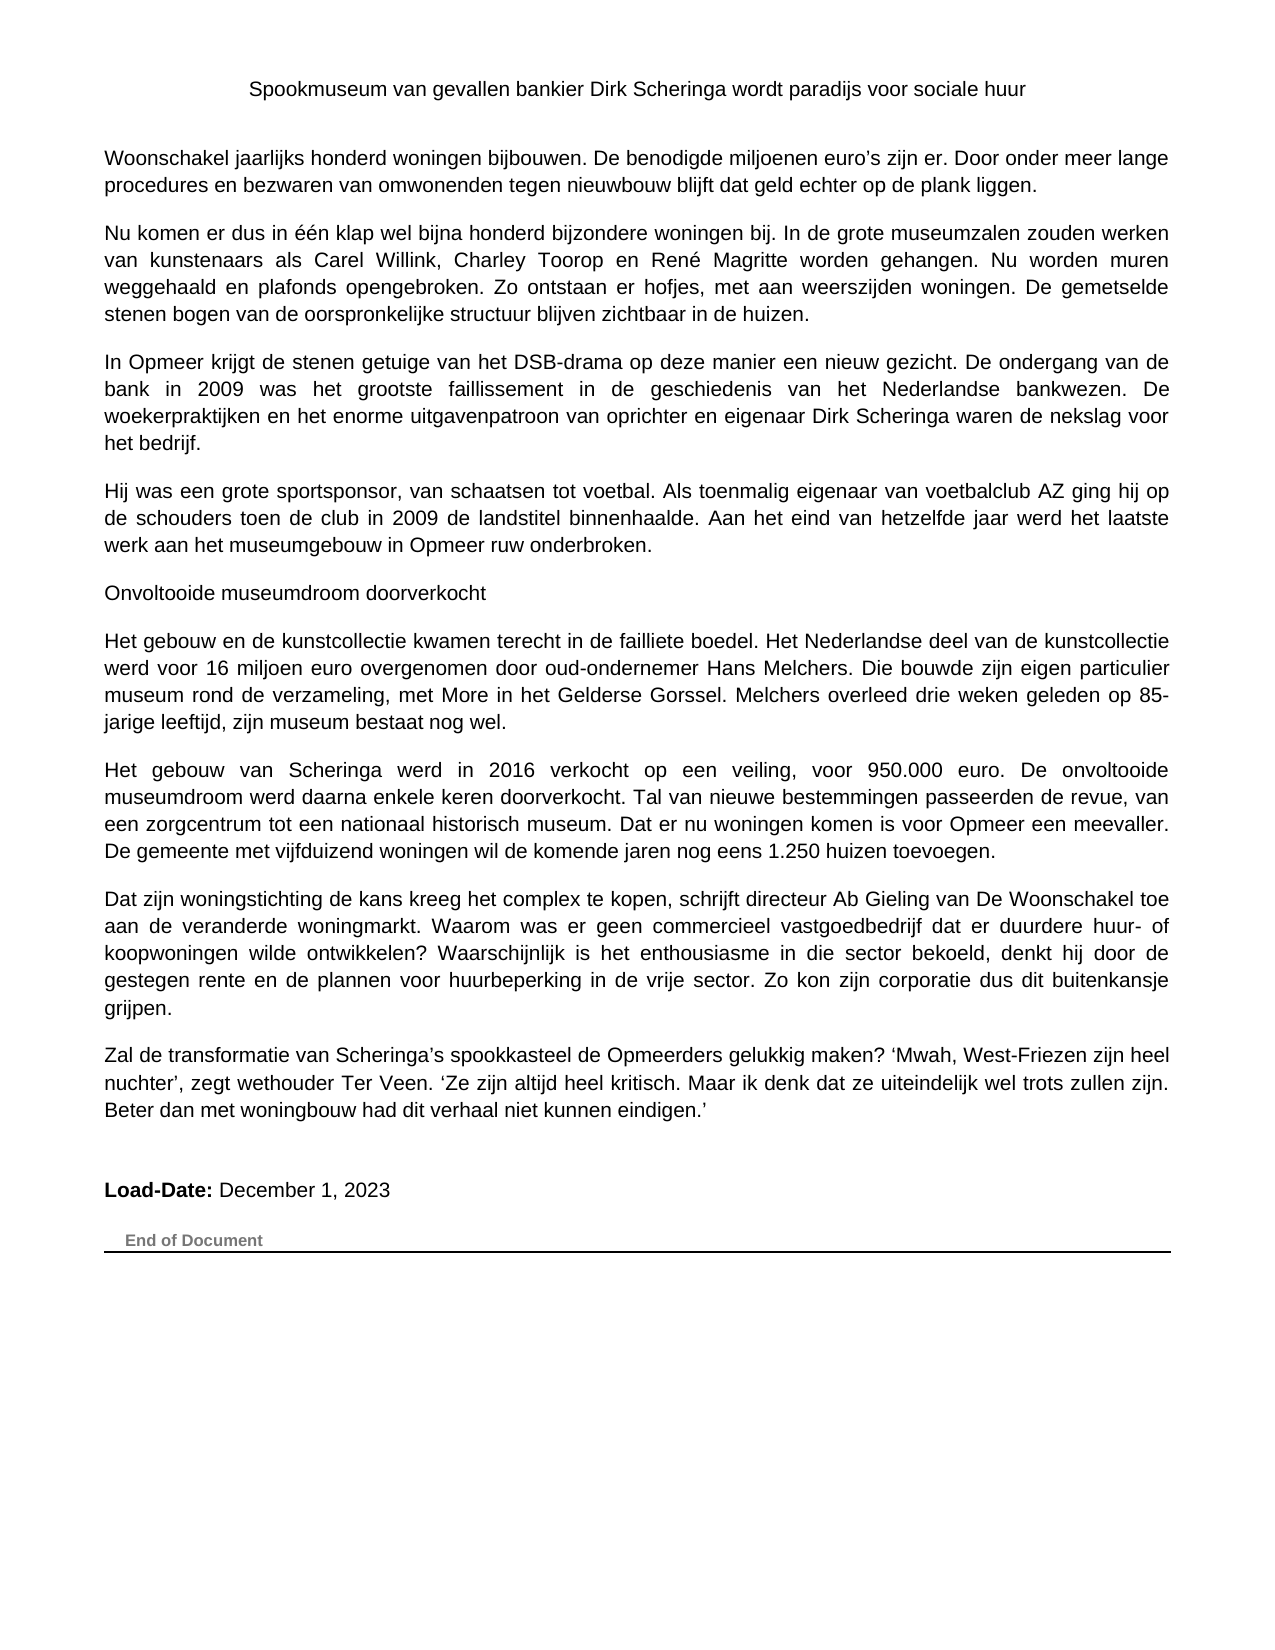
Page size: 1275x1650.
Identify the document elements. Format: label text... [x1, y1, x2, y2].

text Zal de transformatie van Scheringa’s spookkasteel de Opmeerders gelukkig maken? ‘Mwah, West-Friezen zijn heel nuchter’, zegt wethouder Ter Veen. ‘Ze zijn altijd heel kritisch. Maar ik denk dat ze uiteindelijk wel trots zullen zijn. Beter dan met woningbouw had dit verhaal niet kunnen eindigen.’ [104, 1040, 1171, 1121]
text Het gebouw en de kunstcollectie kwamen terecht in de failliete boedel. Het Nederlandse deel van de kunstcollectie werd voor 16 miljoen euro overgenomen door oud-ondernemer Hans Melchers. Die bouwde zijn eigen particulier museum rond de verzameling, met More in het Gelderse Gorssel. Melchers overleed drie weken geleden op 85-jarige leeftijd, zijn museum bestaat nog wel. [104, 626, 1171, 734]
text Nu komen er dus in één klap wel bijna honderd bijzondere woningen bij. In de grote museumzalen zouden werken van kunstenaars als Carel Willink, Charley Toorop en René Magritte worden gehangen. Nu worden muren weggehaald en plafonds opengebroken. Zo ontstaan er hofjes, met aan weerszijden woningen. De gemetselde stenen bogen van de oorspronkelijke structuur blijven zichtbaar in de huizen. [104, 217, 1171, 326]
text Onvoltooide museumdroom doorverkocht [104, 578, 1171, 605]
text End of Document [125, 1231, 1171, 1250]
text Load-Date: December 1, 2023 [104, 1146, 1171, 1202]
text In Opmeer krijgt de stenen getuige van het DSB-drama op deze manier een nieuw gezicht. De ondergang van de bank in 2009 was het grootste faillissement in de geschiedenis van het Nederlandse bankwezen. De woekerpraktijken en het enorme uitgavenpatroon van oprichter en eigenaar Dirk Scheringa waren de nekslag voor het bedrijf. [104, 346, 1171, 455]
text Dat zijn woningstichting de kans kreeg het complex te kopen, schrijft directeur Ab Gieling van De Woonschakel toe aan de veranderde woningmarkt. Waarom was er geen commercieel vastgoedbedrijf dat er duurdere huur- of koopwoningen wilde ontwikkelen? Waarschijnlijk is het enthousiasme in die sector bekoeld, denkt hij door de gestegen rente en de plannen voor huurbeperking in de vrije sector. Zo kon zijn corporatie dus dit buitenkansje grijpen. [104, 884, 1171, 1019]
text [104, 142, 1171, 196]
text Het gebouw van Scheringa werd in 2016 verkocht op een veiling, voor 950.000 euro. De onvoltooide museumdroom werd daarna enkele keren doorverkocht. Tal van nieuwe bestemmingen passeerden de revue, van een zorgcentrum tot een nationaal historisch museum. Dat er nu woningen komen is voor Opmeer een meevaller. De gemeente met vijfduizend woningen wil de komende jaren nog eens 1.250 huizen toevoegen. [104, 755, 1171, 863]
text Hij was een grote sportsponsor, van schaatsen tot voetbal. Als toenmalig eigenaar van voetbalclub AZ ging hij op de schouders toen de club in 2009 de landstitel binnenhaalde. Aan het eind van hetzelfde jaar werd het laatste werk aan het museumgebouw in Opmeer ruw onderbroken. [104, 476, 1171, 557]
